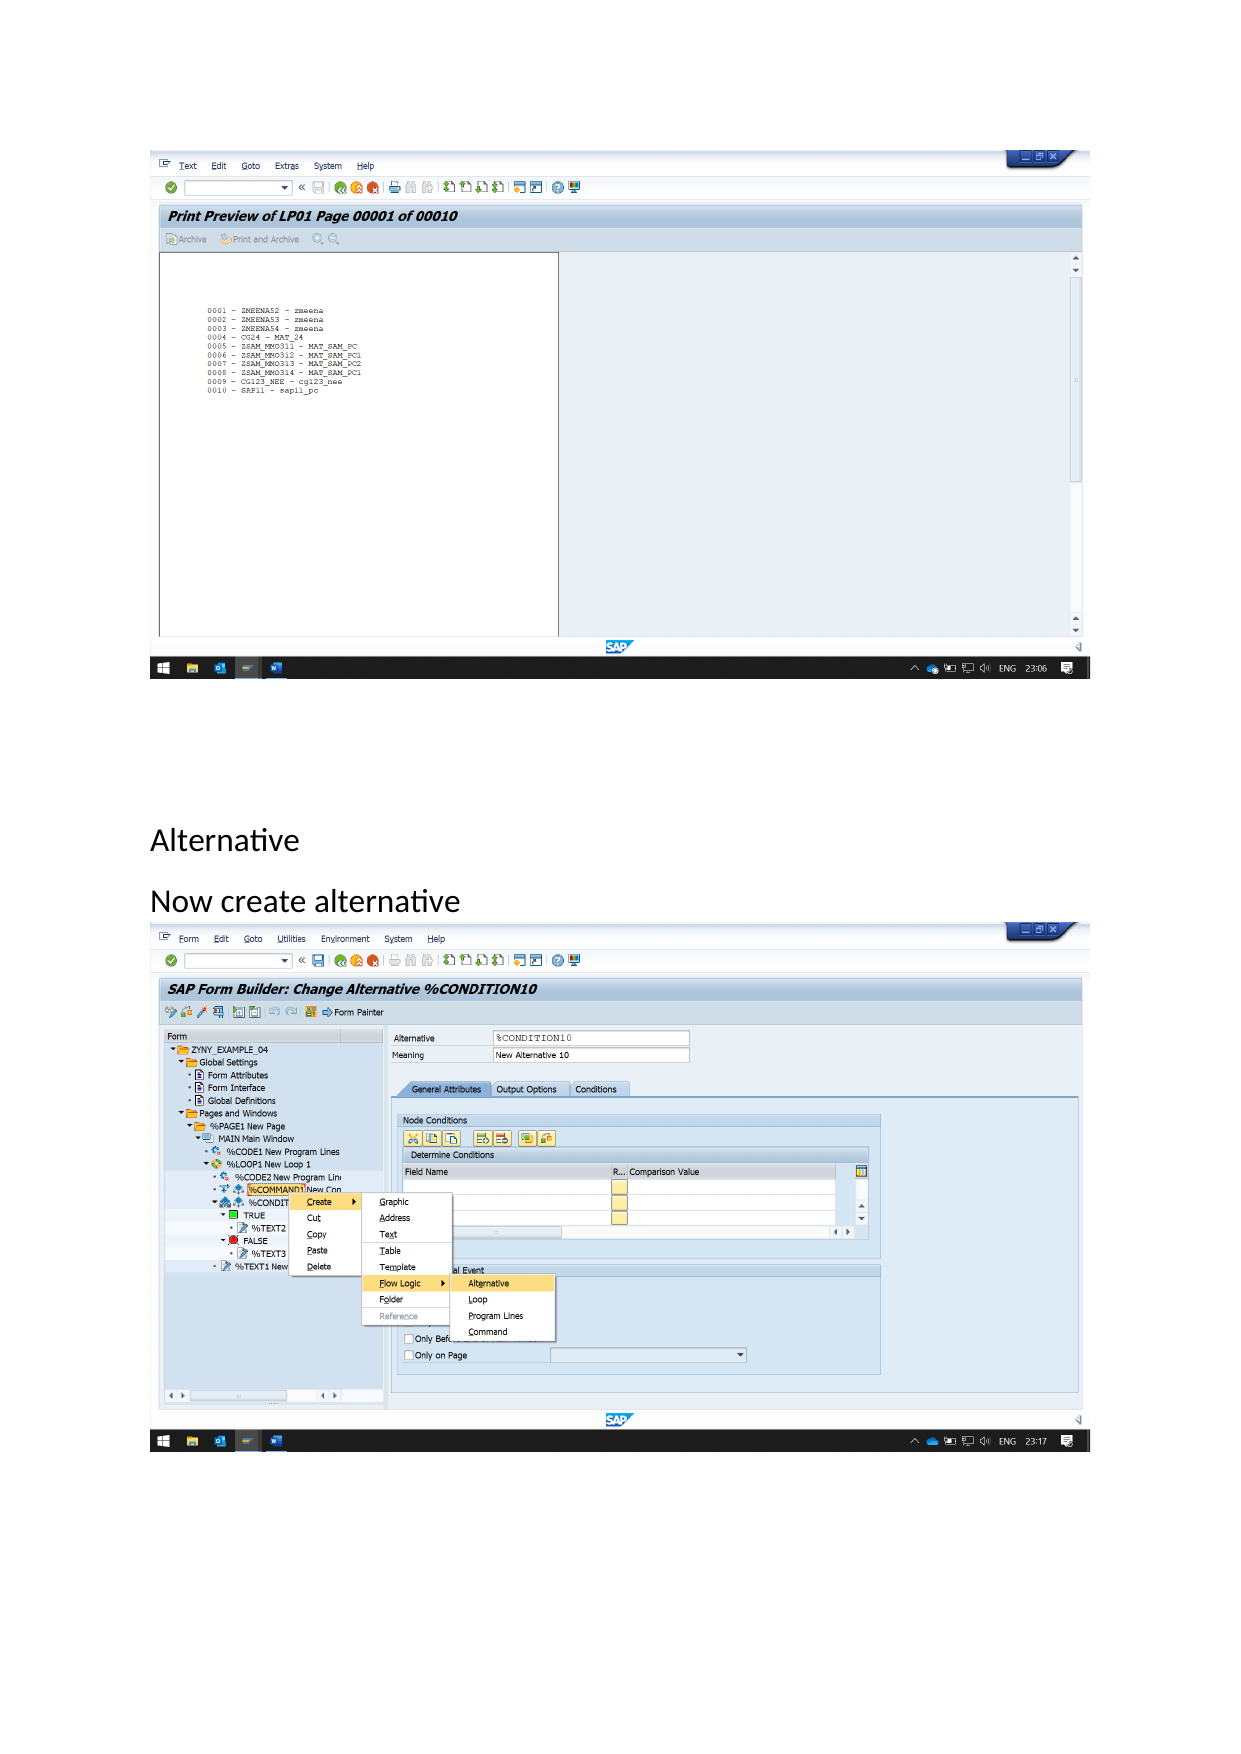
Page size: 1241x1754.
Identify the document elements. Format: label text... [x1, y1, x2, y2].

picture [150, 922, 1091, 1452]
text Now create alternative [150, 879, 1090, 922]
picture [150, 150, 1091, 679]
text Alternative [150, 819, 1090, 860]
